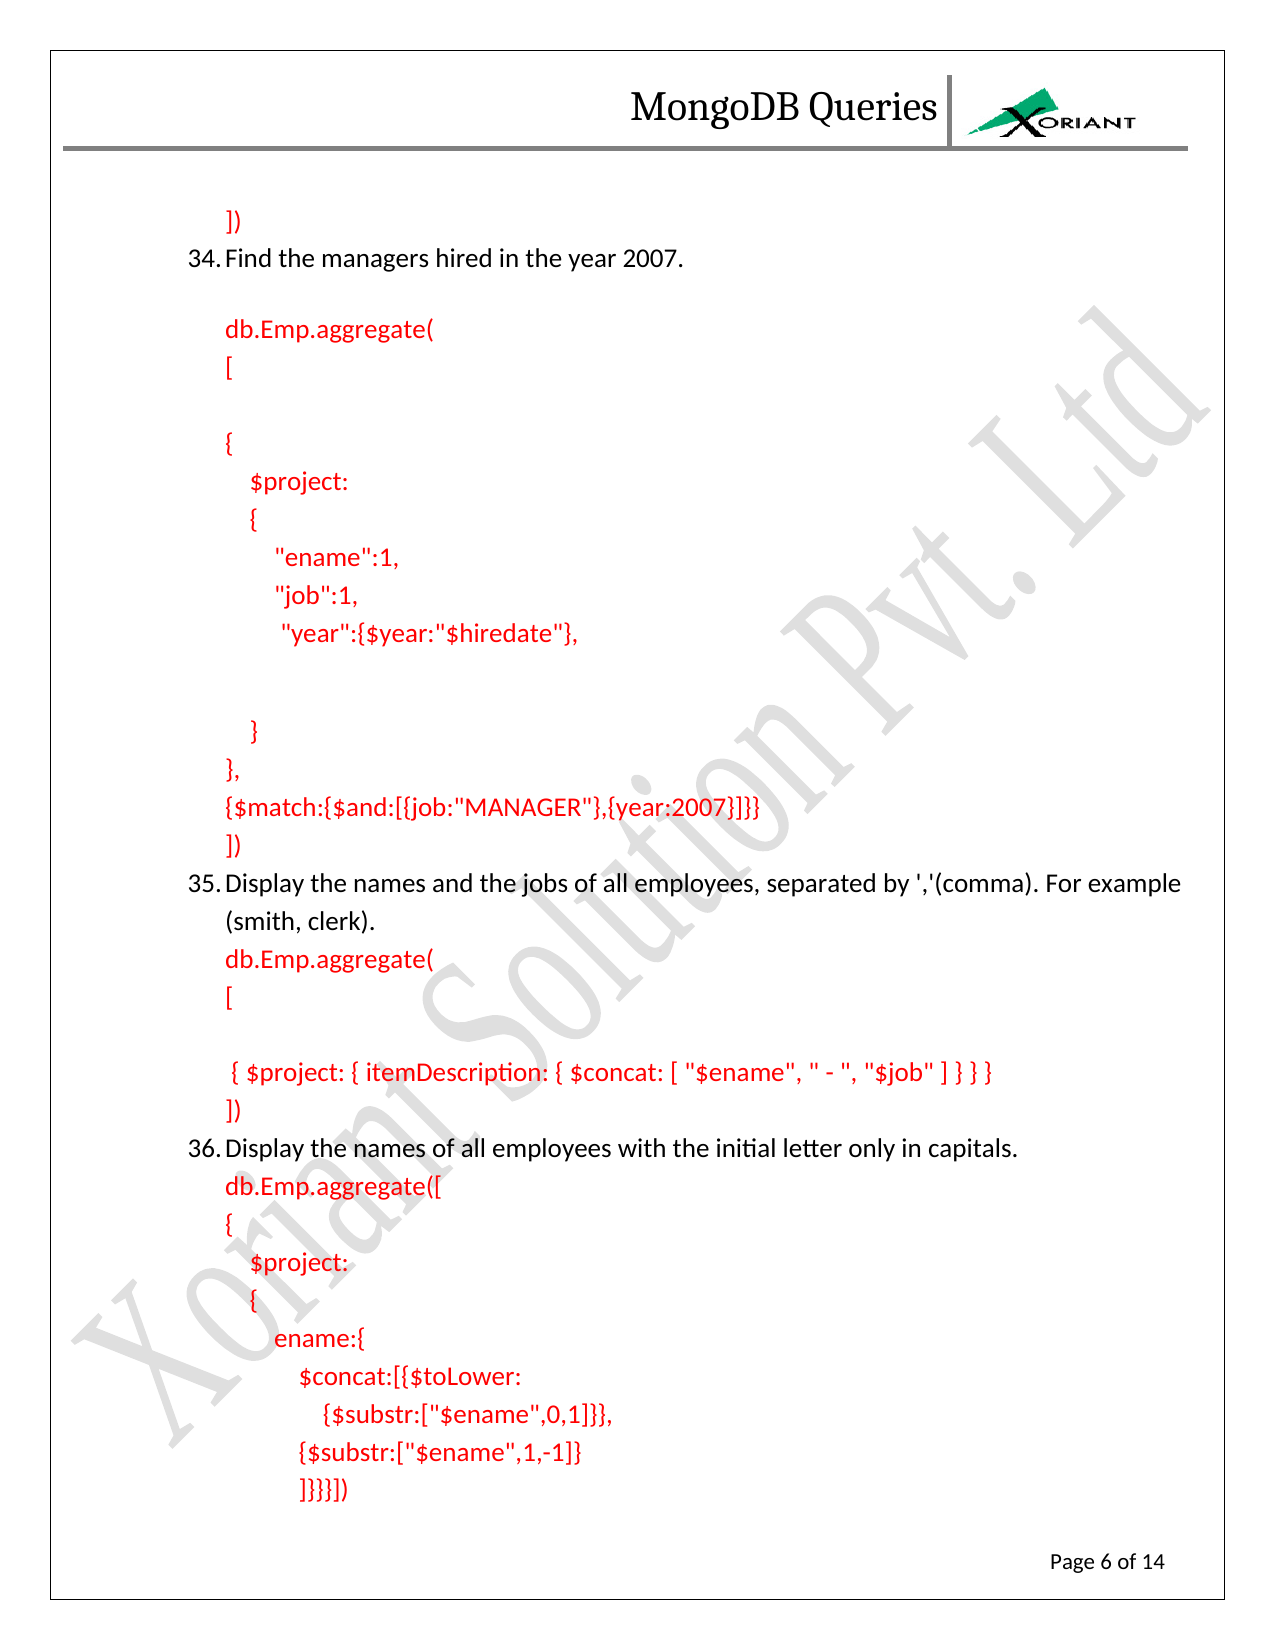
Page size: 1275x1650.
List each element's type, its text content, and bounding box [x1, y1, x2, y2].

text ]) [225, 828, 1200, 861]
text ename:{ [225, 1321, 1200, 1354]
text [ [225, 350, 1200, 383]
list Display the names of all employees with the initial letter only in capitals. [187, 1131, 1200, 1164]
text }, [225, 752, 1200, 785]
text { [225, 426, 1200, 459]
text db.Emp.aggregate([ [225, 1169, 1200, 1202]
text "job":1, [225, 578, 1200, 611]
text "year":{$year:"$hiredate"}, [225, 616, 1200, 649]
text db.Emp.aggregate( [225, 942, 1200, 975]
text } [225, 714, 1200, 747]
text $project: [225, 464, 1200, 497]
text $project: [225, 1245, 1200, 1278]
text {$match:{$and:[{job:"MANAGER"},{year:2007}]}} [225, 790, 1200, 823]
text { [225, 502, 1200, 535]
list Display the names and the jobs of all employees, separated by ','(comma). For example (smith, clerk). [187, 866, 1200, 937]
text [ [225, 980, 1200, 1013]
text "ename":1, [225, 540, 1200, 573]
text { [225, 1207, 1200, 1240]
picture [961, 82, 1154, 139]
list Find the managers hired in the year 2007. [187, 242, 1200, 274]
text $concat:[{$toLower: [225, 1359, 1200, 1392]
text { $project: { itemDescription: { $concat: [ "$ename", " - ", "$job" ] } } } [225, 1056, 1200, 1088]
text { [225, 1283, 1200, 1316]
text ]) [225, 204, 1200, 237]
text ]}}}]) [225, 1473, 1200, 1506]
text {$substr:["$ename",1,-1]} [225, 1435, 1200, 1468]
text ]) [225, 1093, 1200, 1126]
text db.Emp.aggregate( [225, 312, 1200, 346]
text {$substr:["$ename",0,1]}}, [225, 1397, 1200, 1430]
